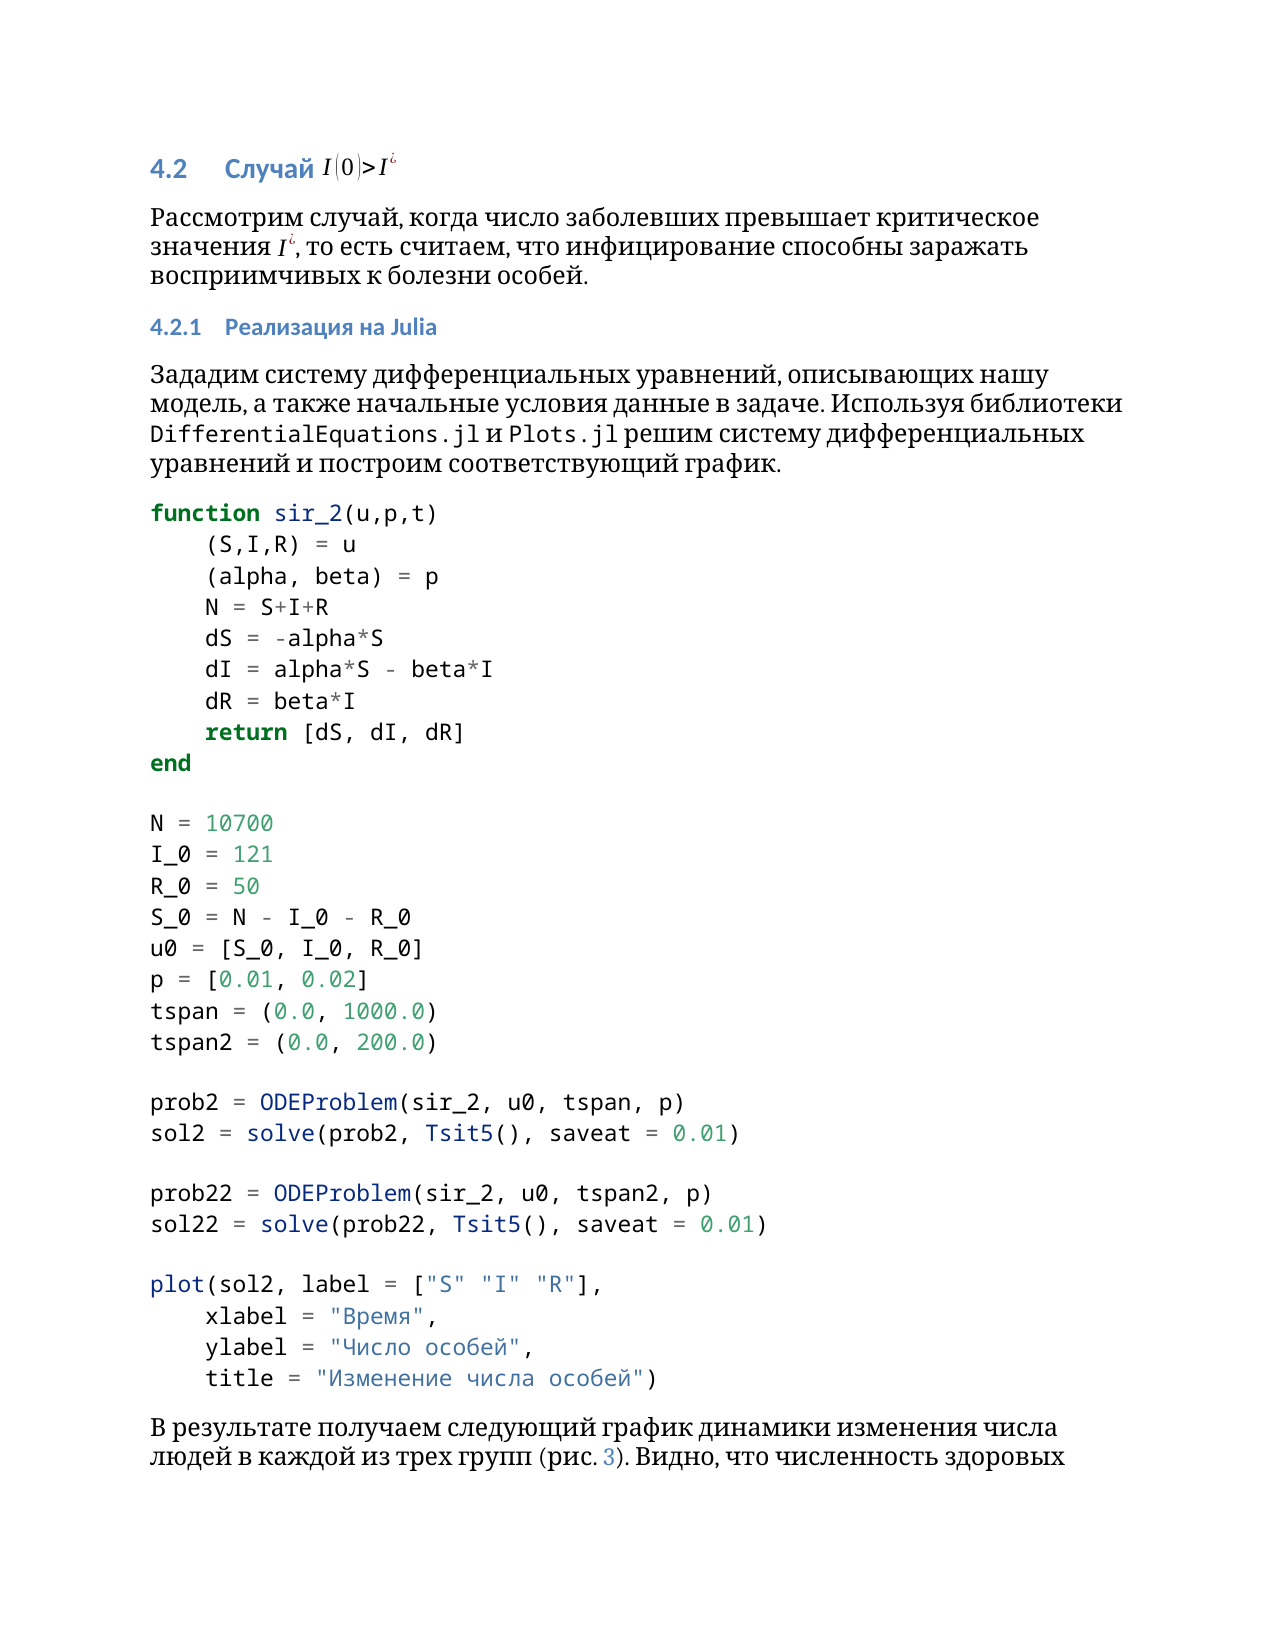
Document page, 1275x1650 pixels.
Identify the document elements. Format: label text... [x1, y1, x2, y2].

subtitle 4.2 Случай [150, 150, 1125, 186]
text Зададим систему дифференциальных уравнений, описывающих нашу модель, а также начальные условия данные в задаче. Используя библиотеки DifferentialEquations.jl и Plots.jl решим систему дифференциальных уравнений и построим соответствующий график. [150, 361, 1125, 478]
subtitle 4.2.1 Реализация на Julia [150, 312, 1125, 342]
text function sir_2(u,p,t) (S,I,R) = u (alpha, beta) = p N = S+I+R dS = -alpha*S dI = alpha*S - beta*I dR = beta*I return [dS, dI, dR] end N = 10700 I_0 = 121 R_0 = 50 S_0 = N - I_0 - R_0 u0 = [S_0, I_0, R_0] p = [0.01, 0.02] tspan = (0.0, 1000.0) tspan2 = (0.0, 200.0) prob2 = ODEProblem(sir_2, u0, tspan, p) sol2 = solve(prob2, Tsit5(), saveat = 0.01) prob22 = ODEProblem(sir_2, u0, tspan2, p) sol22 = solve(prob22, Tsit5(), saveat = 0.01) plot(sol2, label = ["S" "I" "R"], xlabel = "Время", ylabel = "Число особей", title = "Изменение числа особей") [150, 497, 1125, 1393]
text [150, 1414, 1125, 1472]
text Рассмотрим случай, когда число заболевших превышает критическое значения , то есть считаем, что инфицирование способны заражать восприимчивых к болезни особей. [150, 204, 1125, 291]
